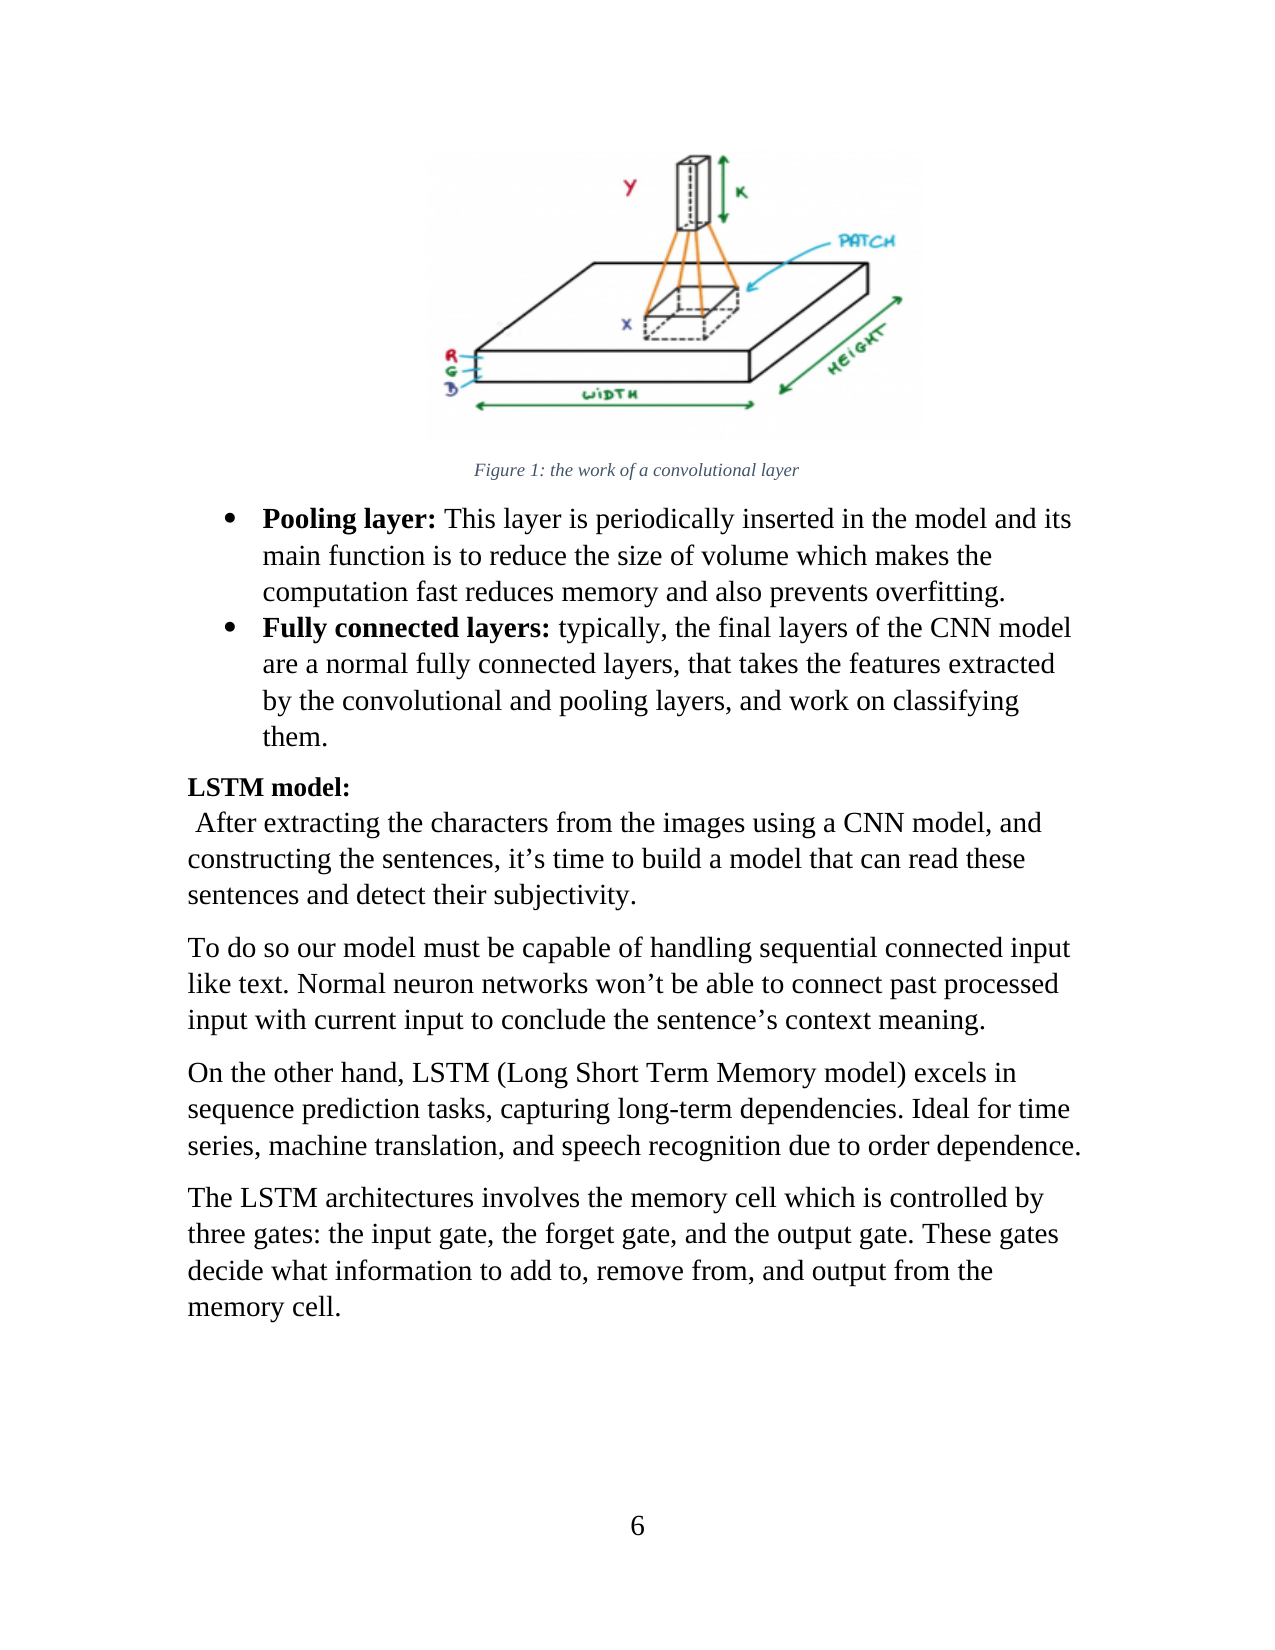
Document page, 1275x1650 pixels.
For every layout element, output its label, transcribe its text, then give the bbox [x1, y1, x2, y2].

text After extracting the characters from the images using a CNN model, and constructing the sentences, it’s time to build a model that can read these sentences and detect their subjectivity. [187, 805, 1087, 911]
text To do so our model must be capable of handling sequential connected input like text. Normal neuron networks won’t be able to connect past processed input with current input to conclude the sentence’s context meaning. [187, 930, 1087, 1036]
text The LSTM architectures involves the memory cell which is controlled by three gates: the input gate, the forget gate, and the output gate. These gates decide what information to add to, remove from, and output from the memory cell. [187, 1180, 1087, 1322]
text On the other hand, LSTM (Long Short Term Memory model) excels in sequence prediction tasks, capturing long-term dependencies. Ideal for time series, machine translation, and speech recognition due to order dependence. [187, 1055, 1087, 1161]
picture [426, 150, 924, 440]
subtitle LSTM model: [187, 772, 1087, 803]
text Figure 1: the work of a convolutional layer [187, 459, 1087, 481]
list Fully connected layers: typically, the final layers of the CNN model are a normal fully connected layers, that takes the features extracted by the convolutional and pooling layers, and work on classifying them. [225, 610, 1087, 752]
list Pooling layer: This layer is periodically inserted in the model and its main function is to reduce the size of volume which makes the computation fast reduces memory and also prevents overfitting. [225, 502, 1087, 608]
